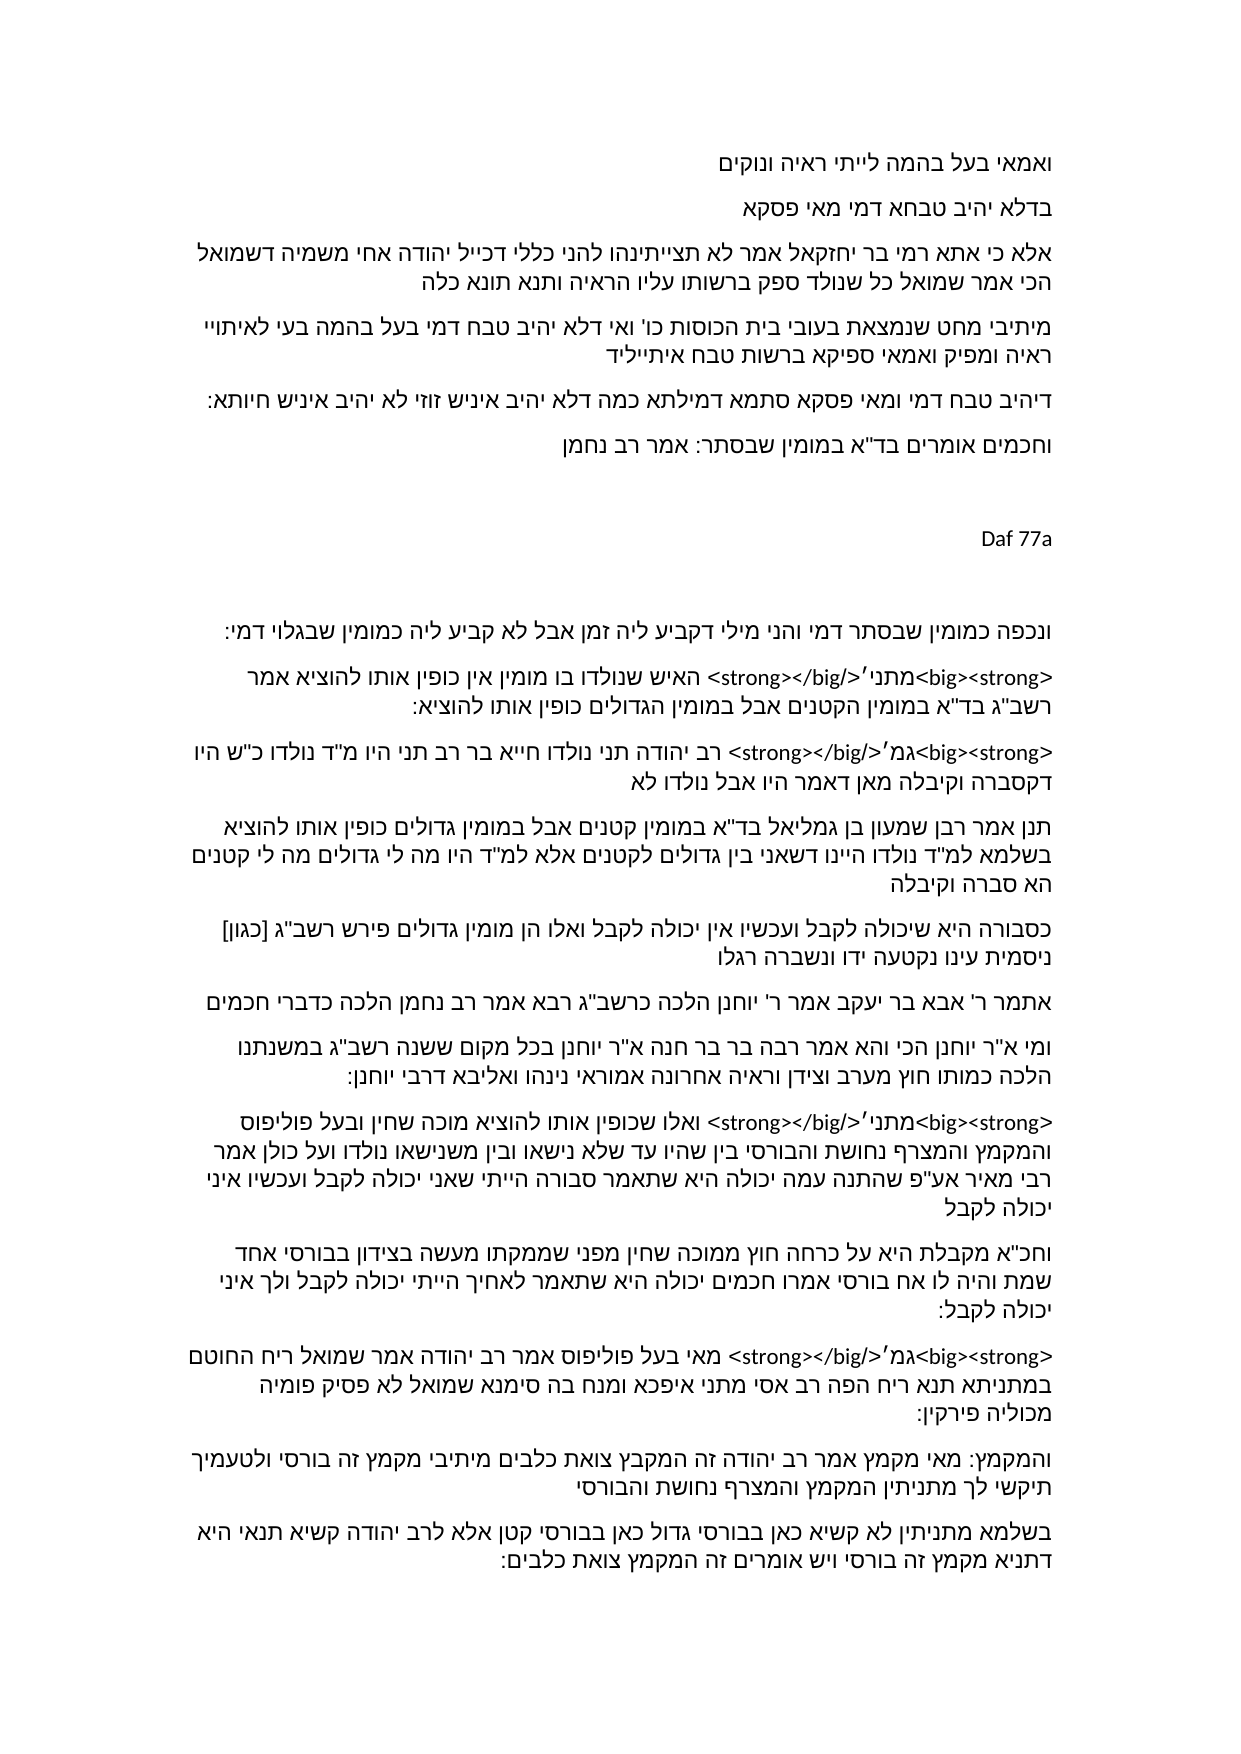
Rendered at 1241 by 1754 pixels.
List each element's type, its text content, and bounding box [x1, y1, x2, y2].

text ואמאי בעל בהמה לייתי ראיה ונוקים [187, 150, 1053, 176]
text אתמר ר' אבא בר יעקב אמר ר' יוחנן הלכה כרשב"ג רבא אמר רב נחמן הלכה כדברי חכמים [187, 989, 1053, 1016]
text וחכ"א מקבלת היא על כרחה חוץ ממוכה שחין מפני שממקתו מעשה בצידון בבורסי אחד שמת והיה לו אח בורסי אמרו חכמים יכולה היא שתאמר לאחיך הייתי יכולה לקבל ולך איני יכולה לקבל: [187, 1240, 1053, 1323]
text בדלא יהיב טבחא דמי מאי פסקא [187, 195, 1053, 221]
text מיתיבי מחט שנמצאת בעובי בית הכוסות כו' ואי דלא יהיב טבח דמי בעל בהמה בעי לאיתויי ראיה ומפיק ואמאי ספיקא ברשות טבח איתייליד [187, 314, 1053, 368]
text <big><strong>גמ׳</strong></big> מאי בעל פוליפוס אמר רב יהודה אמר שמואל ריח החוטם במתניתא תנא ריח הפה רב אסי מתני איפכא ומנח בה סימנא שמואל לא פסיק פומיה מכוליה פירקין: [187, 1342, 1053, 1427]
text כסבורה היא שיכולה לקבל ועכשיו אין יכולה לקבל ואלו הן מומין גדולים פירש רשב"ג [כגון] ניסמית עינו נקטעה ידו ונשברה רגלו [187, 916, 1053, 970]
text והמקמץ: מאי מקמץ אמר רב יהודה זה המקבץ צואת כלבים מיתיבי מקמץ זה בורסי ולטעמיך תיקשי לך מתניתין המקמץ והמצרף נחושת והבורסי [187, 1446, 1053, 1500]
text תנן אמר רבן שמעון בן גמליאל בד"א במומין קטנים אבל במומין גדולים כופין אותו להוציא בשלמא למ"ד נולדו היינו דשאני בין גדולים לקטנים אלא למ"ד היו מה לי גדולים מה לי קטנים הא סברה וקיבלה [187, 814, 1053, 897]
text <big><strong>מתני׳</strong></big> ואלו שכופין אותו להוציא מוכה שחין ובעל פוליפוס והמקמץ והמצרף נחושת והבורסי בין שהיו עד שלא נישאו ובין משנישאו נולדו ועל כולן אמר רבי מאיר אע"פ שהתנה עמה יכולה היא שתאמר סבורה הייתי שאני יכולה לקבל ועכשיו איני יכולה לקבל [187, 1108, 1053, 1221]
text ונכפה כמומין שבסתר דמי והני מילי דקביע ליה זמן אבל לא קביע ליה כמומין שבגלוי דמי: [187, 618, 1053, 644]
text ומי א"ר יוחנן הכי והא אמר רבה בר בר חנה א"ר יוחנן בכל מקום ששנה רשב"ג במשנתנו הלכה כמותו חוץ מערב וצידן וראיה אחרונה אמוראי נינהו ואליבא דרבי יוחנן: [187, 1034, 1053, 1089]
text <big><strong>גמ׳</strong></big> רב יהודה תני נולדו חייא בר רב תני היו מ"ד נולדו כ"ש היו דקסברה וקיבלה מאן דאמר היו אבל נולדו לא [187, 738, 1053, 795]
text דיהיב טבח דמי ומאי פסקא סתמא דמילתא כמה דלא יהיב איניש זוזי לא יהיב איניש חיותא: [187, 387, 1053, 414]
text אלא כי אתא רמי בר יחזקאל אמר לא תצייתינהו להני כללי דכייל יהודה אחי משמיה דשמואל הכי אמר שמואל כל שנולד ספק ברשותו עליו הראיה ותנא תונא כלה [187, 240, 1053, 295]
text Daf 77a [187, 524, 1053, 552]
text בשלמא מתניתין לא קשיא כאן בבורסי גדול כאן בבורסי קטן אלא לרב יהודה קשיא תנאי היא דתניא מקמץ זה בורסי ויש אומרים זה המקמץ צואת כלבים: [187, 1519, 1053, 1574]
text וחכמים אומרים בד"א במומין שבסתר: אמר רב נחמן [187, 432, 1053, 459]
text <big><strong>מתני׳</strong></big> האיש שנולדו בו מומין אין כופין אותו להוציא אמר רשב"ג בד"א במומין הקטנים אבל במומין הגדולים כופין אותו להוציא: [187, 663, 1053, 720]
